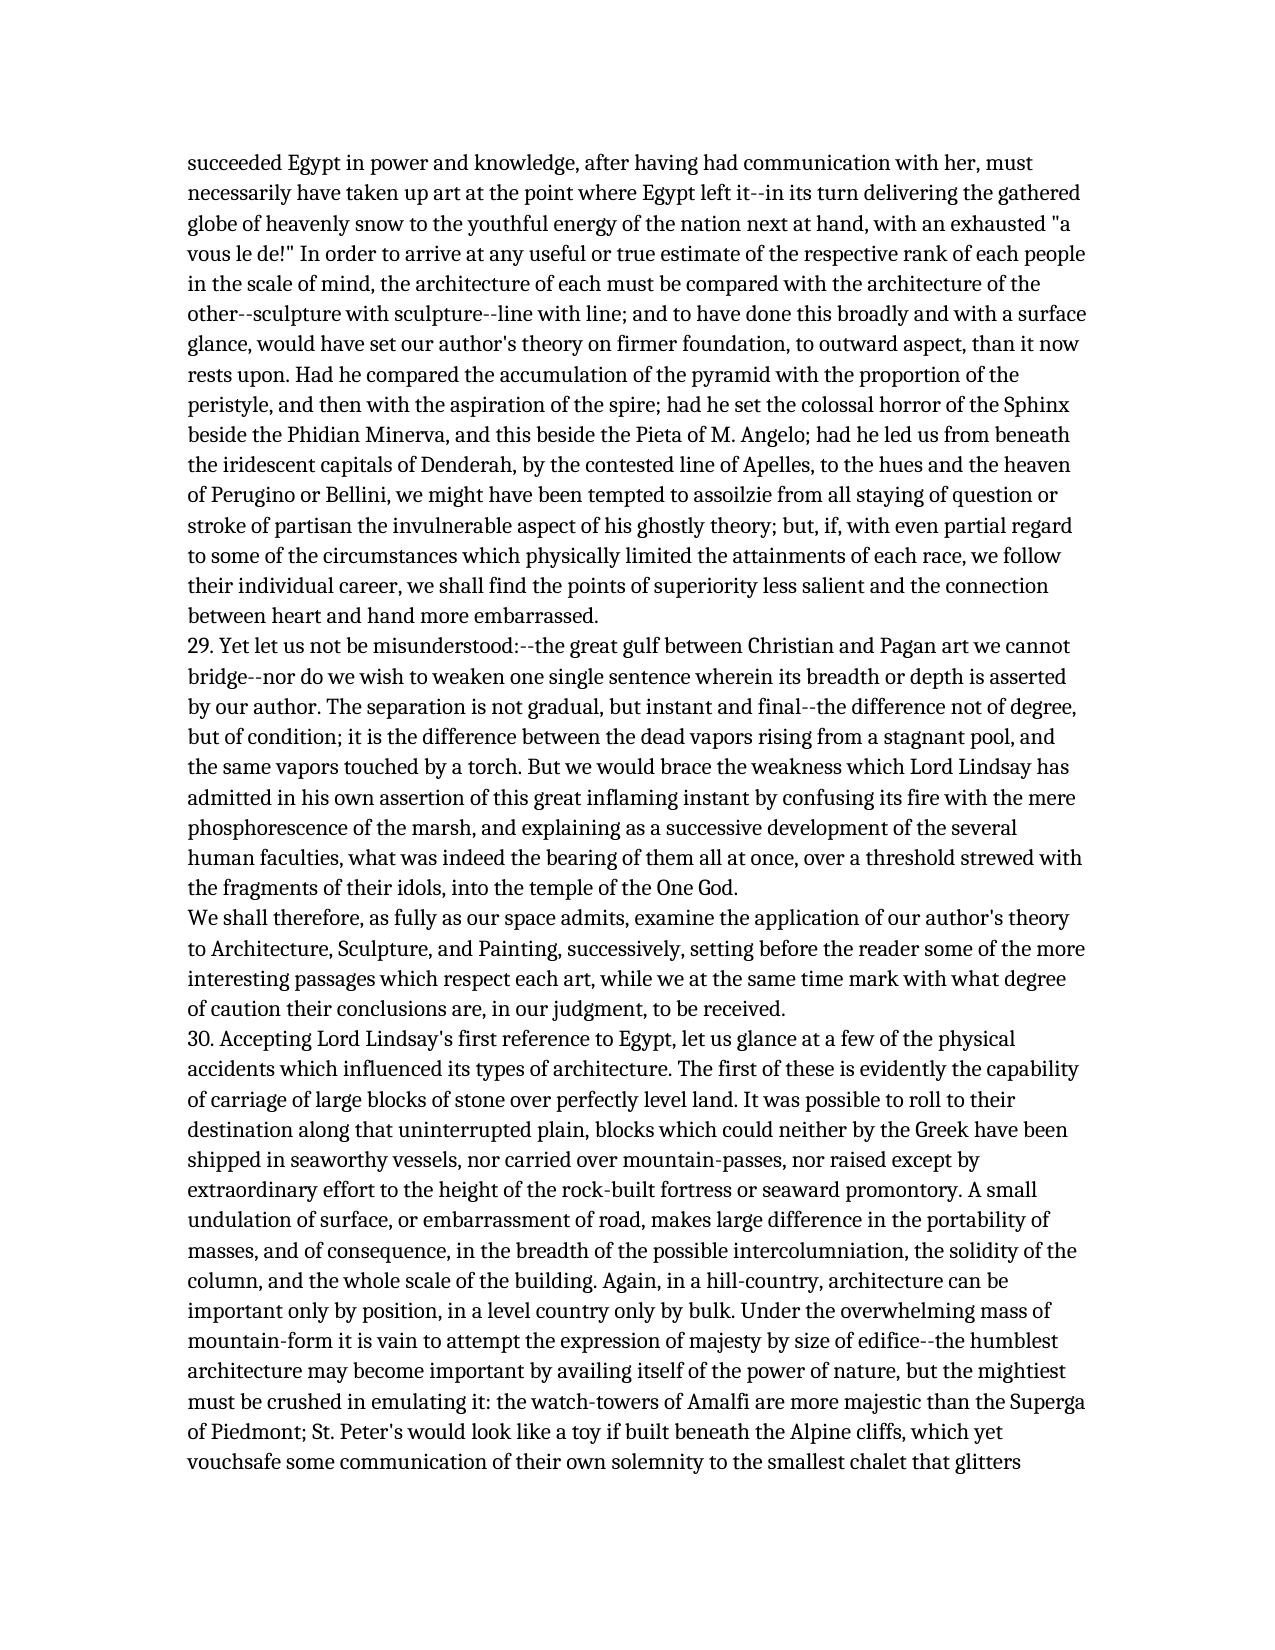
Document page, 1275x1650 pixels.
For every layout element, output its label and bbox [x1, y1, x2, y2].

text [187, 150, 1087, 1475]
